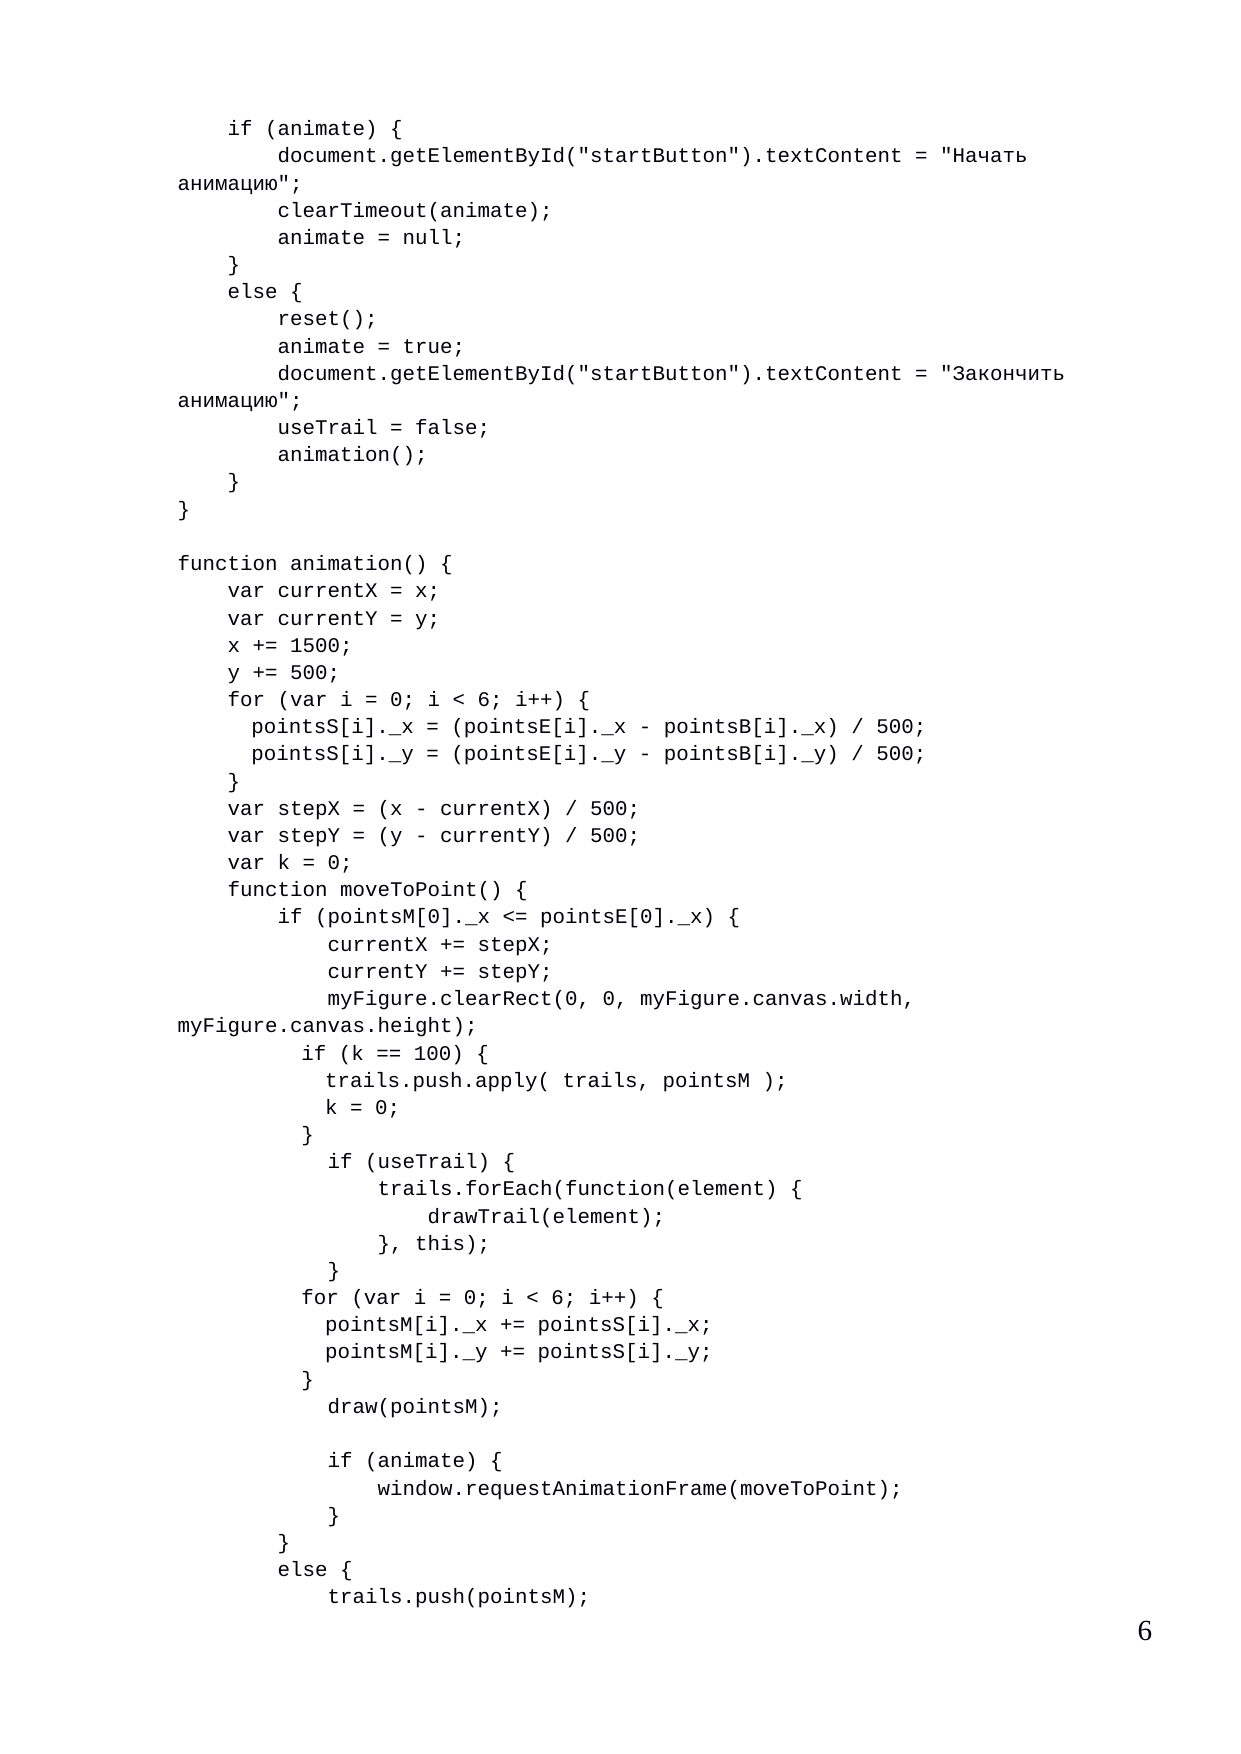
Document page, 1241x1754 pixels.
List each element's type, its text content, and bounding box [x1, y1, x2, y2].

text function animation() { [177, 553, 1152, 577]
text }, this); [177, 1233, 1152, 1256]
text currentY += stepY; [177, 961, 1152, 984]
text currentX += stepX; [177, 934, 1152, 957]
text } [177, 254, 1152, 278]
text } [177, 472, 1152, 495]
text x += 1500; [177, 635, 1152, 658]
text } [177, 1124, 1152, 1148]
text animate = true; [177, 336, 1152, 359]
text var currentX = x; [177, 580, 1152, 604]
text k = 0; [177, 1097, 1152, 1121]
text pointsM[i]._y += pointsS[i]._y; [177, 1342, 1152, 1365]
text } [177, 499, 1152, 522]
text for (var i = 0; i < 6; i++) { [177, 689, 1152, 713]
text } [177, 1369, 1152, 1392]
text var currentY = y; [177, 607, 1152, 631]
text pointsS[i]._x = (pointsE[i]._x - pointsB[i]._x) / 500; [177, 716, 1152, 740]
text window.requestAnimationFrame(moveToPoint); [177, 1477, 1152, 1501]
text animate = null; [177, 227, 1152, 251]
text var stepX = (x - currentX) / 500; [177, 798, 1152, 821]
text reset(); [177, 308, 1152, 332]
text if (useTrail) { [177, 1151, 1152, 1175]
text else { [177, 1559, 1152, 1583]
text trails.forEach(function(element) { [177, 1178, 1152, 1202]
text trails.push.apply( trails, pointsM ); [177, 1070, 1152, 1093]
text useTrail = false; [177, 417, 1152, 441]
text } [177, 1505, 1152, 1528]
text if (pointsM[0]._x <= pointsE[0]._x) { [177, 907, 1152, 930]
text y += 500; [177, 662, 1152, 686]
text function moveToPoint() { [177, 879, 1152, 903]
text } [177, 1532, 1152, 1556]
text pointsS[i]._y = (pointsE[i]._y - pointsB[i]._y) / 500; [177, 743, 1152, 767]
text pointsM[i]._x += pointsS[i]._x; [177, 1314, 1152, 1338]
text } [177, 771, 1152, 794]
text drawTrail(element); [177, 1206, 1152, 1229]
text var stepY = (y - currentY) / 500; [177, 825, 1152, 849]
text if (animate) { [177, 118, 1152, 142]
text animation(); [177, 444, 1152, 468]
text myFigure.clearRect(0, 0, myFigure.canvas.width, myFigure.canvas.height); [177, 988, 1152, 1039]
text var k = 0; [177, 852, 1152, 876]
text trails.push(pointsM); [177, 1586, 1152, 1610]
text else { [177, 281, 1152, 305]
text } [177, 1260, 1152, 1284]
text if (k == 100) { [177, 1042, 1152, 1066]
text if (animate) { [177, 1450, 1152, 1474]
text document.getElementById("startButton").textContent = "Закончить анимацию"; [177, 363, 1152, 414]
text document.getElementById("startButton").textContent = "Начать анимацию"; [177, 145, 1152, 196]
text for (var i = 0; i < 6; i++) { [177, 1287, 1152, 1311]
text draw(pointsM); [177, 1396, 1152, 1419]
text clearTimeout(animate); [177, 200, 1152, 223]
